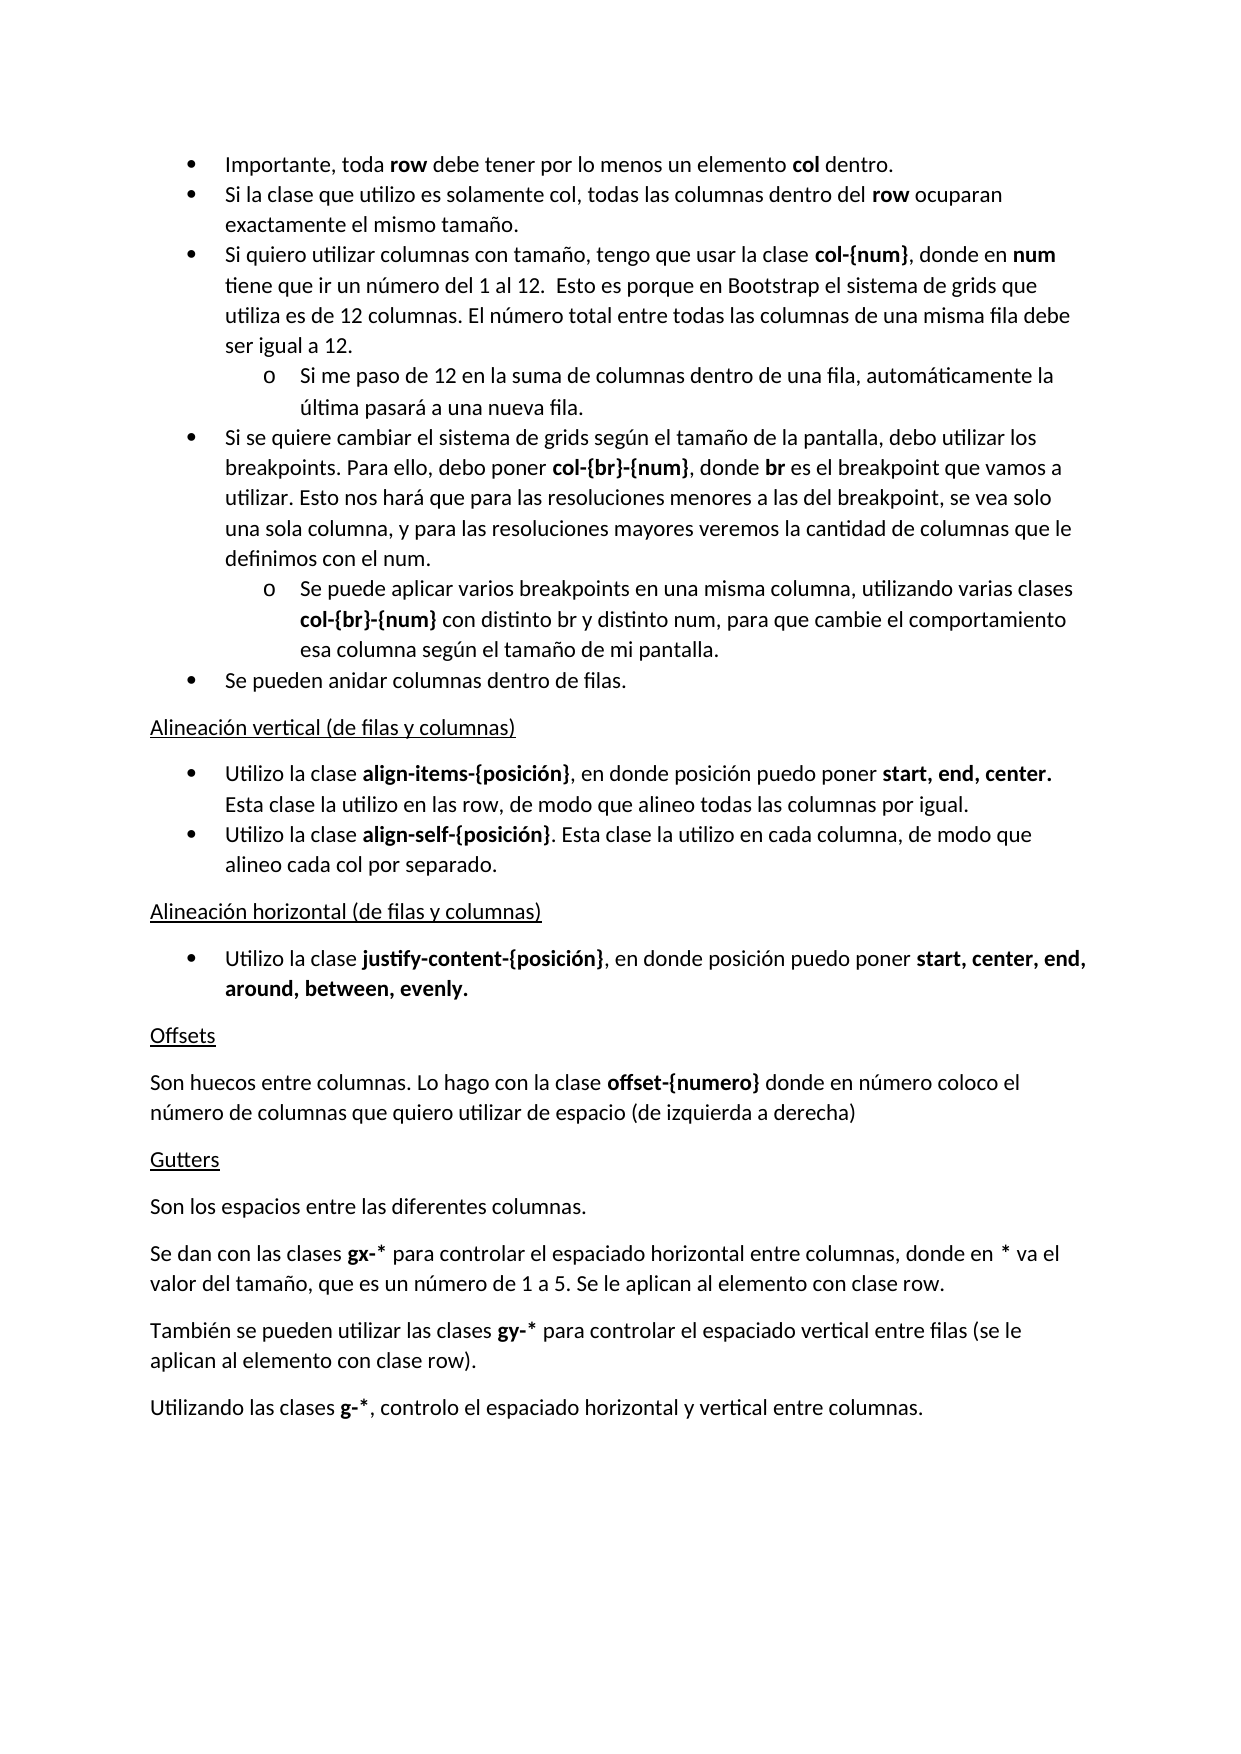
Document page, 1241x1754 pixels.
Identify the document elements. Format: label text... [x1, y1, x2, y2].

list Si quiero utilizar columnas con tamaño, tengo que usar la clase col-{num}, donde en num tiene que ir un número del 1 al 12. Esto es porque en Bootstrap el sistema de grids que utiliza es de 12 columnas. El número total entre todas las columnas de una misma fila debe ser igual a 12. [187, 241, 1090, 359]
text Son los espacios entre las diferentes columnas. [150, 1192, 1090, 1220]
text Alineación vertical (de filas y columnas) [150, 713, 1090, 741]
text Offsets [150, 1021, 1090, 1049]
list Si me paso de 12 en la suma de columnas dentro de una fila, automáticamente la última pasará a una nueva fila. [262, 361, 1090, 421]
text Alineación horizontal (de filas y columnas) [150, 897, 1090, 925]
list Utilizo la clase justify-content-{posición}, en donde posición puedo poner start, center, end, around, between, evenly. [187, 944, 1090, 1002]
text Utilizando las clases g-*, controlo el espaciado horizontal y vertical entre columnas. [150, 1393, 1090, 1421]
list Importante, toda row debe tener por lo menos un elemento col dentro. [187, 150, 1090, 178]
list Utilizo la clase align-items-{posición}, en donde posición puedo poner start, end, center. Esta clase la utilizo en las row, de modo que alineo todas las columnas por igual. [187, 759, 1090, 818]
text Se dan con las clases gx-* para controlar el espaciado horizontal entre columnas, donde en * va el valor del tamaño, que es un número de 1 a 5. Se le aplican al elemento con clase row. [150, 1239, 1090, 1297]
list Se pueden anidar columnas dentro de filas. [187, 666, 1090, 694]
text Gutters [150, 1145, 1090, 1173]
list Utilizo la clase align-self-{posición}. Esta clase la utilizo en cada columna, de modo que alineo cada col por separado. [187, 820, 1090, 878]
list Si se quiere cambiar el sistema de grids según el tamaño de la pantalla, debo utilizar los breakpoints. Para ello, debo poner col-{br}-{num}, donde br es el breakpoint que vamos a utilizar. Esto nos hará que para las resoluciones menores a las del breakpoint, se vea solo una sola columna, y para las resoluciones mayores veremos la cantidad de columnas que le definimos con el num. [187, 423, 1090, 572]
text Son huecos entre columnas. Lo hago con la clase offset-{numero} donde en número coloco el número de columnas que quiero utilizar de espacio (de izquierda a derecha) [150, 1068, 1090, 1126]
list Si la clase que utilizo es solamente col, todas las columnas dentro del row ocuparan exactamente el mismo tamaño. [187, 180, 1090, 238]
text También se pueden utilizar las clases gy-* para controlar el espaciado vertical entre filas (se le aplican al elemento con clase row). [150, 1316, 1090, 1374]
list Se puede aplicar varios breakpoints en una misma columna, utilizando varias clases col-{br}-{num} con distinto br y distinto num, para que cambie el comportamiento esa columna según el tamaño de mi pantalla. [262, 574, 1090, 664]
